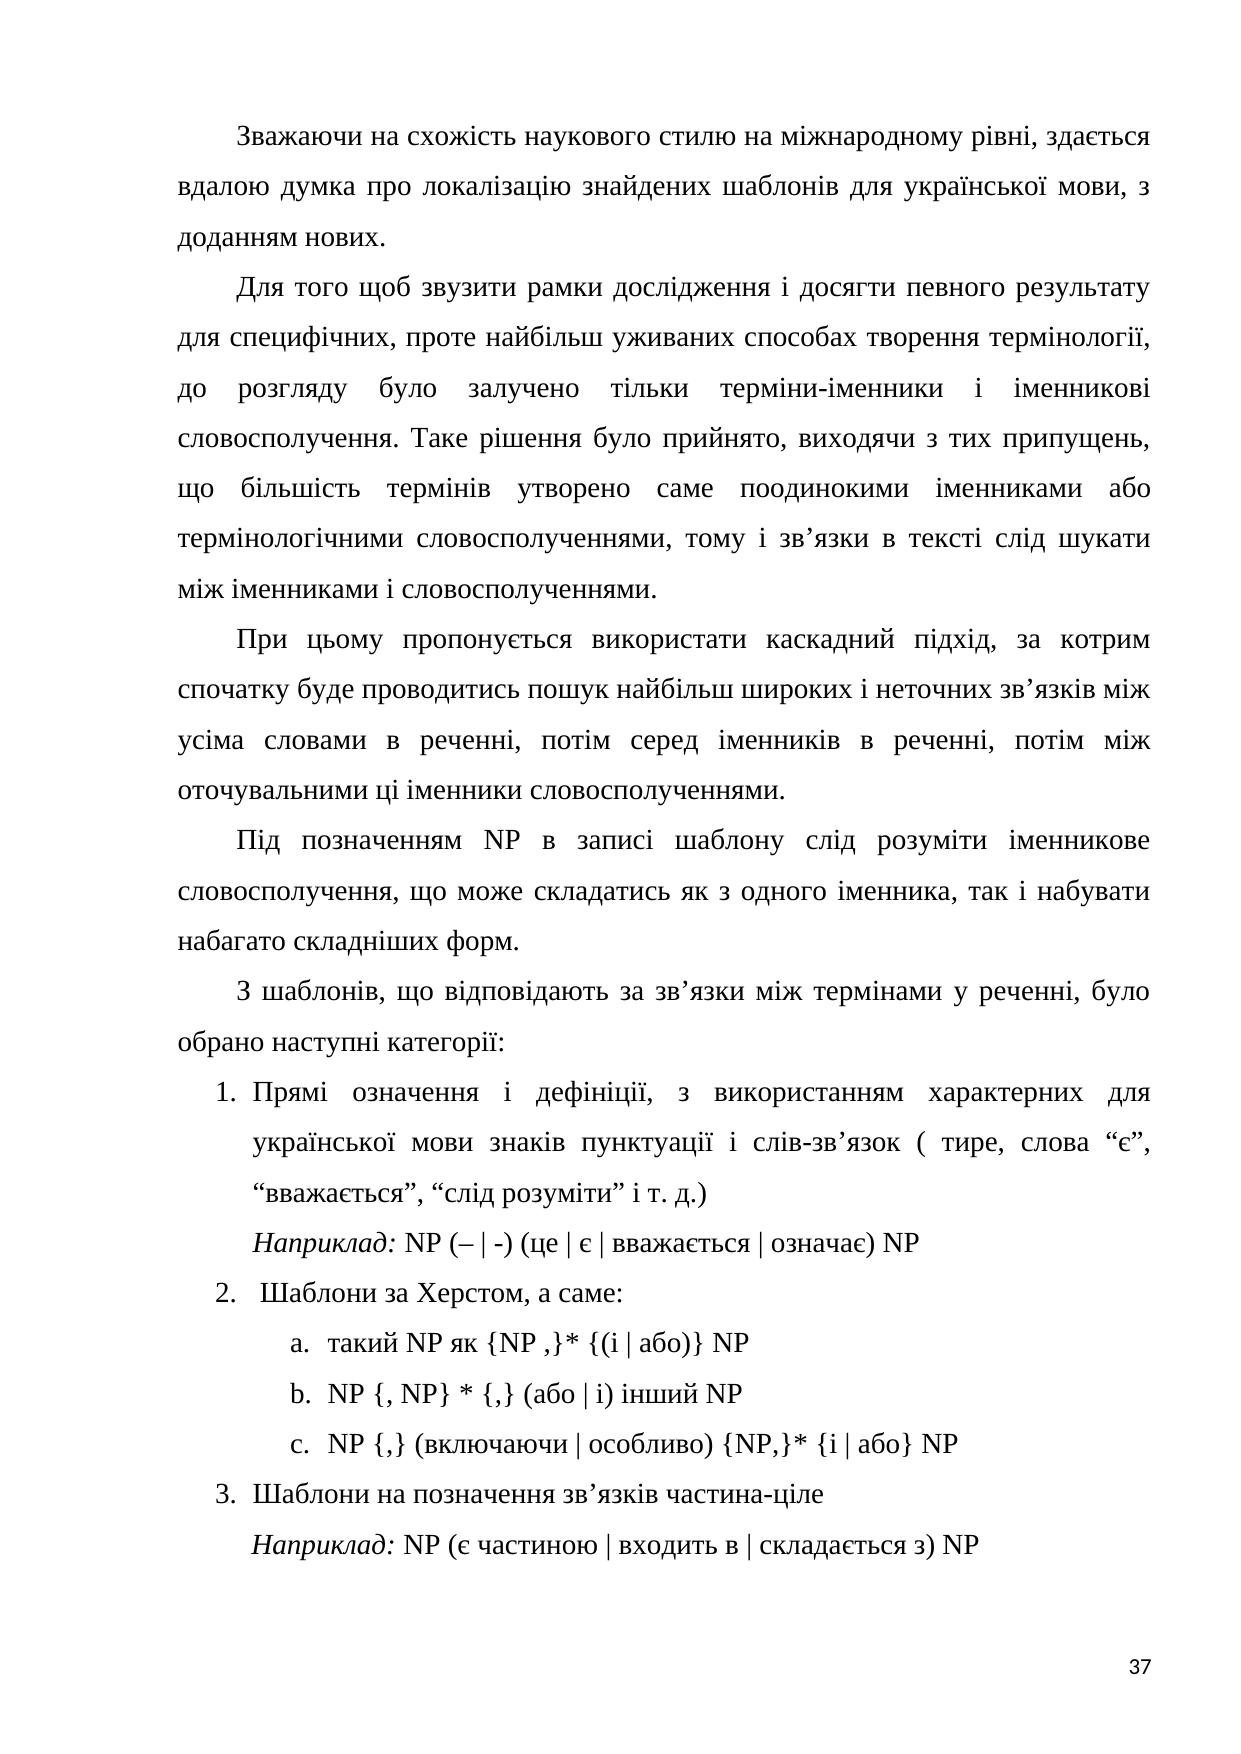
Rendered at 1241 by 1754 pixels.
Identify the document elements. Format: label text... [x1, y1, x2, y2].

text При цьому пропонується використати каскадний підхід, за котрим спочатку буде проводитись пошук найбільш широких і неточних зв’язків між усіма словами в реченні, потім серед іменників в реченні, потім між оточувальними ці іменники словосполученнями. [177, 621, 1152, 806]
list Шаблони на позначення зв’язків частина-ціле [215, 1477, 1152, 1510]
text Під позначенням NP в записі шаблону слід розуміти іменникове словосполучення, що може складатись як з одного іменника, так і набувати набагато складніших форм. [177, 822, 1152, 957]
text Наприклад: NP (– | -) (це | є | вважається | означає) NP [252, 1225, 1152, 1258]
list такий NP як {NP ,}* {(і | або)} NP [290, 1326, 1152, 1359]
text Наприклад: NP (є частиною | входить в | складається з) NP [177, 1527, 1152, 1560]
list NP {,} (включаючи | особливо) {NP,}* {і | або} NP [290, 1426, 1152, 1460]
list NP {, NP} * {,} (або | і) інший NP [290, 1376, 1152, 1409]
text З шаблонів, що відповідають за зв’язки між термінами у реченні, було обрано наступні категорії: [177, 973, 1152, 1057]
list Шаблони за Херстом, а саме: [215, 1275, 1152, 1309]
list Прямі означення і дефініції, з використанням характерних для української мови знаків пунктуації і слів-зв’язок ( тире, слова “є”, “вважається”, “слід розуміти” і т. д.) [215, 1074, 1152, 1208]
